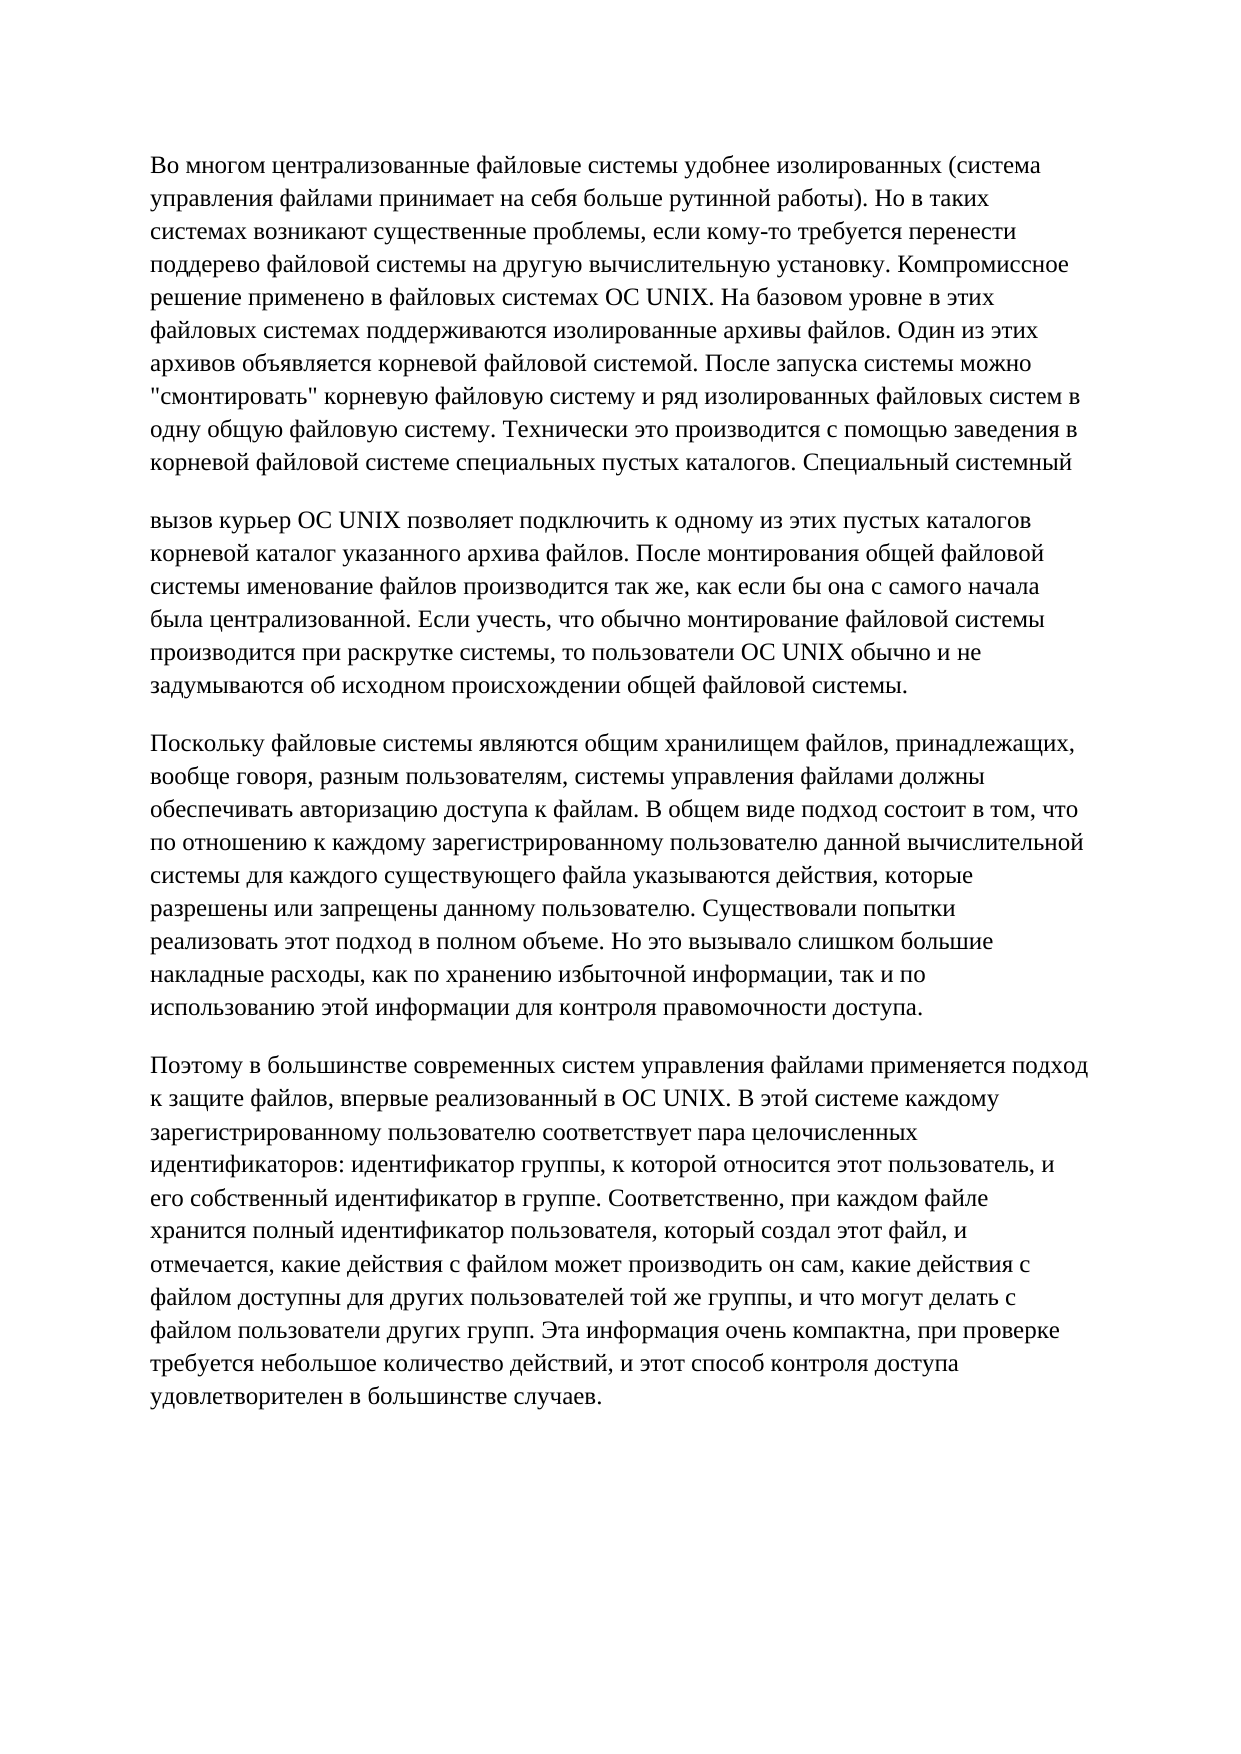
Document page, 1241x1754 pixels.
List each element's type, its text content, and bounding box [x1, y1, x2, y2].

subtitle вызов курьер ОС UNIX позволяет подключить к одному из этих пустых каталогов корневой каталог указанного архива файлов. После монтирования общей файловой системы именование файлов производится так же, как если бы она с самого начала была централизованной. Если учесть, что обычно монтирование файловой системы производится при раскрутке системы, то пользователи ОС UNIX обычно и не задумываются об исходном происхождении общей файловой системы. [150, 505, 1090, 699]
subtitle Во многом централизованные файловые системы удобнее изолированных (система управления файлами принимает на себя больше рутинной работы). Но в таких системах возникают существенные проблемы, если кому-то требуется перенести поддерево файловой системы на другую вычислительную установку. Компромиссное решение применено в файловых системах ОС UNIX. На базовом уровне в этих файловых системах поддерживаются изолированные архивы файлов. Один из этих архивов объявляется корневой файловой системой. После запуска системы можно "смонтировать" корневую файловую систему и ряд изолированных файловых систем в одну общую файловую систему. Технически это производится с помощью заведения в корневой файловой системе специальных пустых каталогов. Специальный системный [150, 150, 1090, 476]
subtitle Поэтому в большинстве современных систем управления файлами применяется подход к защите файлов, впервые реализованный в ОС UNIX. В этой системе каждому зарегистрированному пользователю соответствует пара целочисленных идентификаторов: идентификатор группы, к которой относится этот пользователь, и его собственный идентификатор в группе. Соответственно, при каждом файле хранится полный идентификатор пользователя, который создал этот файл, и отмечается, какие действия с файлом может производить он сам, какие действия с файлом доступны для других пользователей той же группы, и что могут делать с файлом пользователи других групп. Эта информация очень компактна, при проверке требуется небольшое количество действий, и этот способ контроля доступа удовлетворителен в большинстве случаев. [150, 1051, 1090, 1409]
subtitle Поскольку файловые системы являются общим хранилищем файлов, принадлежащих, вообще говоря, разным пользователям, системы управления файлами должны обеспечивать авторизацию доступа к файлам. В общем виде подход состоит в том, что по отношению к каждому зарегистрированному пользователю данной вычислительной системы для каждого существующего файла указываются действия, которые разрешены или запрещены данному пользователю. Существовали попытки реализовать этот подход в полном объеме. Но это вызывало слишком большие накладные расходы, как по хранению избыточной информации, так и по использованию этой информации для контроля правомочности доступа. [150, 728, 1090, 1021]
